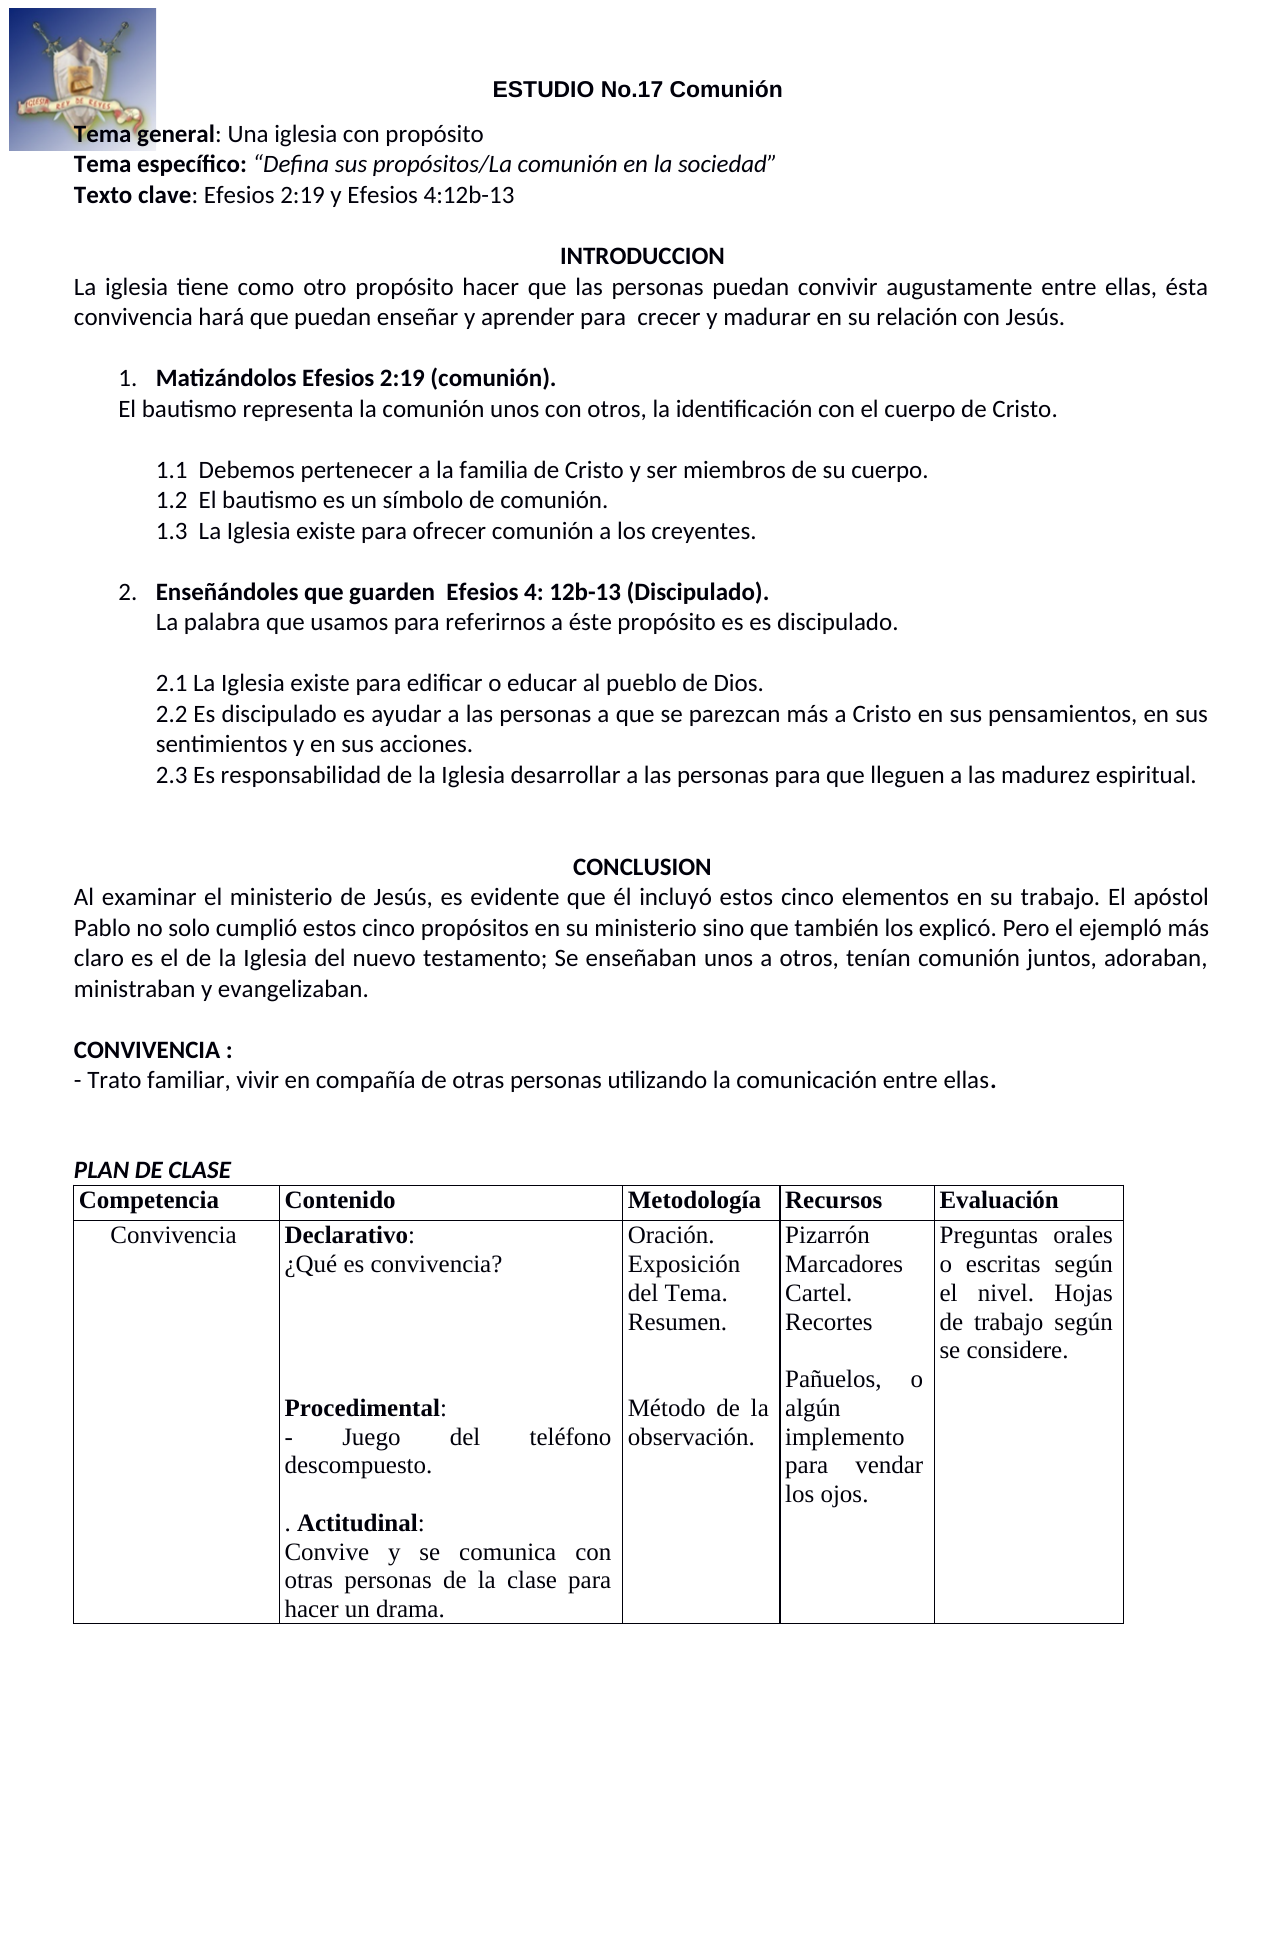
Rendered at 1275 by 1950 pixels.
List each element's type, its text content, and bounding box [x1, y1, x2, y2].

table_header Competencia [74, 1186, 279, 1219]
table_cell Declarativo: ¿Qué es convivencia? Procedimental: - Juego del teléfono descompuesto. . Actitudinal: Convive y se comunica con otras personas de la clase para hacer un drama. [280, 1221, 622, 1623]
table_cell Oración. Exposición del Tema. Resumen. Método de la observación. [623, 1221, 779, 1623]
text - Trato familiar, vivir en compañía de otras personas utilizando la comunicación entre ellas. [74, 1064, 1211, 1095]
table_cell Pizarrón Marcadores Cartel. Recortes Pañuelos, o algún implemento para vendar los ojos. [781, 1221, 934, 1623]
text Tema general: Una iglesia con propósito [74, 118, 1211, 149]
text 1.1 Debemos pertenecer a la familia de Cristo y ser miembros de su cuerpo. [156, 454, 1211, 484]
table_cell Convivencia [74, 1221, 279, 1623]
list Enseñándoles que guarden Efesios 4: 12b-13 (Discipulado). [118, 576, 1211, 606]
table_cell Preguntas orales o escritas según el nivel. Hojas de trabajo según se considere. [935, 1221, 1123, 1623]
text PLAN DE CLASE [74, 1154, 1211, 1184]
text Tema específico: “Defina sus propósitos/La comunión en la sociedad” [74, 149, 1211, 179]
text 1.3 La Iglesia existe para ofrecer comunión a los creyentes. [156, 515, 1211, 545]
list El bautismo representa la comunión unos con otros, la identificación con el cuerpo de Cristo. [118, 393, 1211, 423]
text INTRODUCCION [74, 240, 1211, 271]
text Al examinar el ministerio de Jesús, es evidente que él incluyó estos cinco elementos en su trabajo. El apóstol Pablo no solo cumplió estos cinco propósitos en su ministerio sino que también los explicó. Pero el ejempló más claro es el de la Iglesia del nuevo testamento; Se enseñaban unos a otros, tenían comunión juntos, adoraban, ministraban y evangelizaban. [74, 881, 1211, 1003]
text 2.3 Es responsabilidad de la Iglesia desarrollar a las personas para que lleguen a las madurez espiritual. [118, 759, 1211, 789]
list Matizándolos Efesios 2:19 (comunión). [118, 362, 1211, 393]
text 2.2 Es discipulado es ayudar a las personas a que se parezcan más a Cristo en sus pensamientos, en sus sentimientos y en sus acciones. [118, 698, 1211, 759]
text 1.2 El bautismo es un símbolo de comunión. [156, 484, 1211, 515]
table_header Recursos [781, 1186, 934, 1219]
text La iglesia tiene como otro propósito hacer que las personas puedan convivir augustamente entre ellas, ésta convivencia hará que puedan enseñar y aprender para crecer y madurar en su relación con Jesús. [74, 271, 1211, 332]
table_header Contenido [280, 1186, 622, 1219]
picture [9, 8, 157, 151]
text CONVIVENCIA : [74, 1034, 1211, 1064]
text 2.1 La Iglesia existe para edificar o educar al pueblo de Dios. [118, 667, 1211, 698]
list La palabra que usamos para referirnos a éste propósito es es discipulado. [118, 606, 1211, 637]
text CONCLUSION [74, 851, 1211, 881]
table_header Evaluación [935, 1186, 1123, 1219]
text Texto clave: Efesios 2:19 y Efesios 4:12b-13 [74, 179, 1211, 210]
table_header Metodología [623, 1186, 779, 1219]
